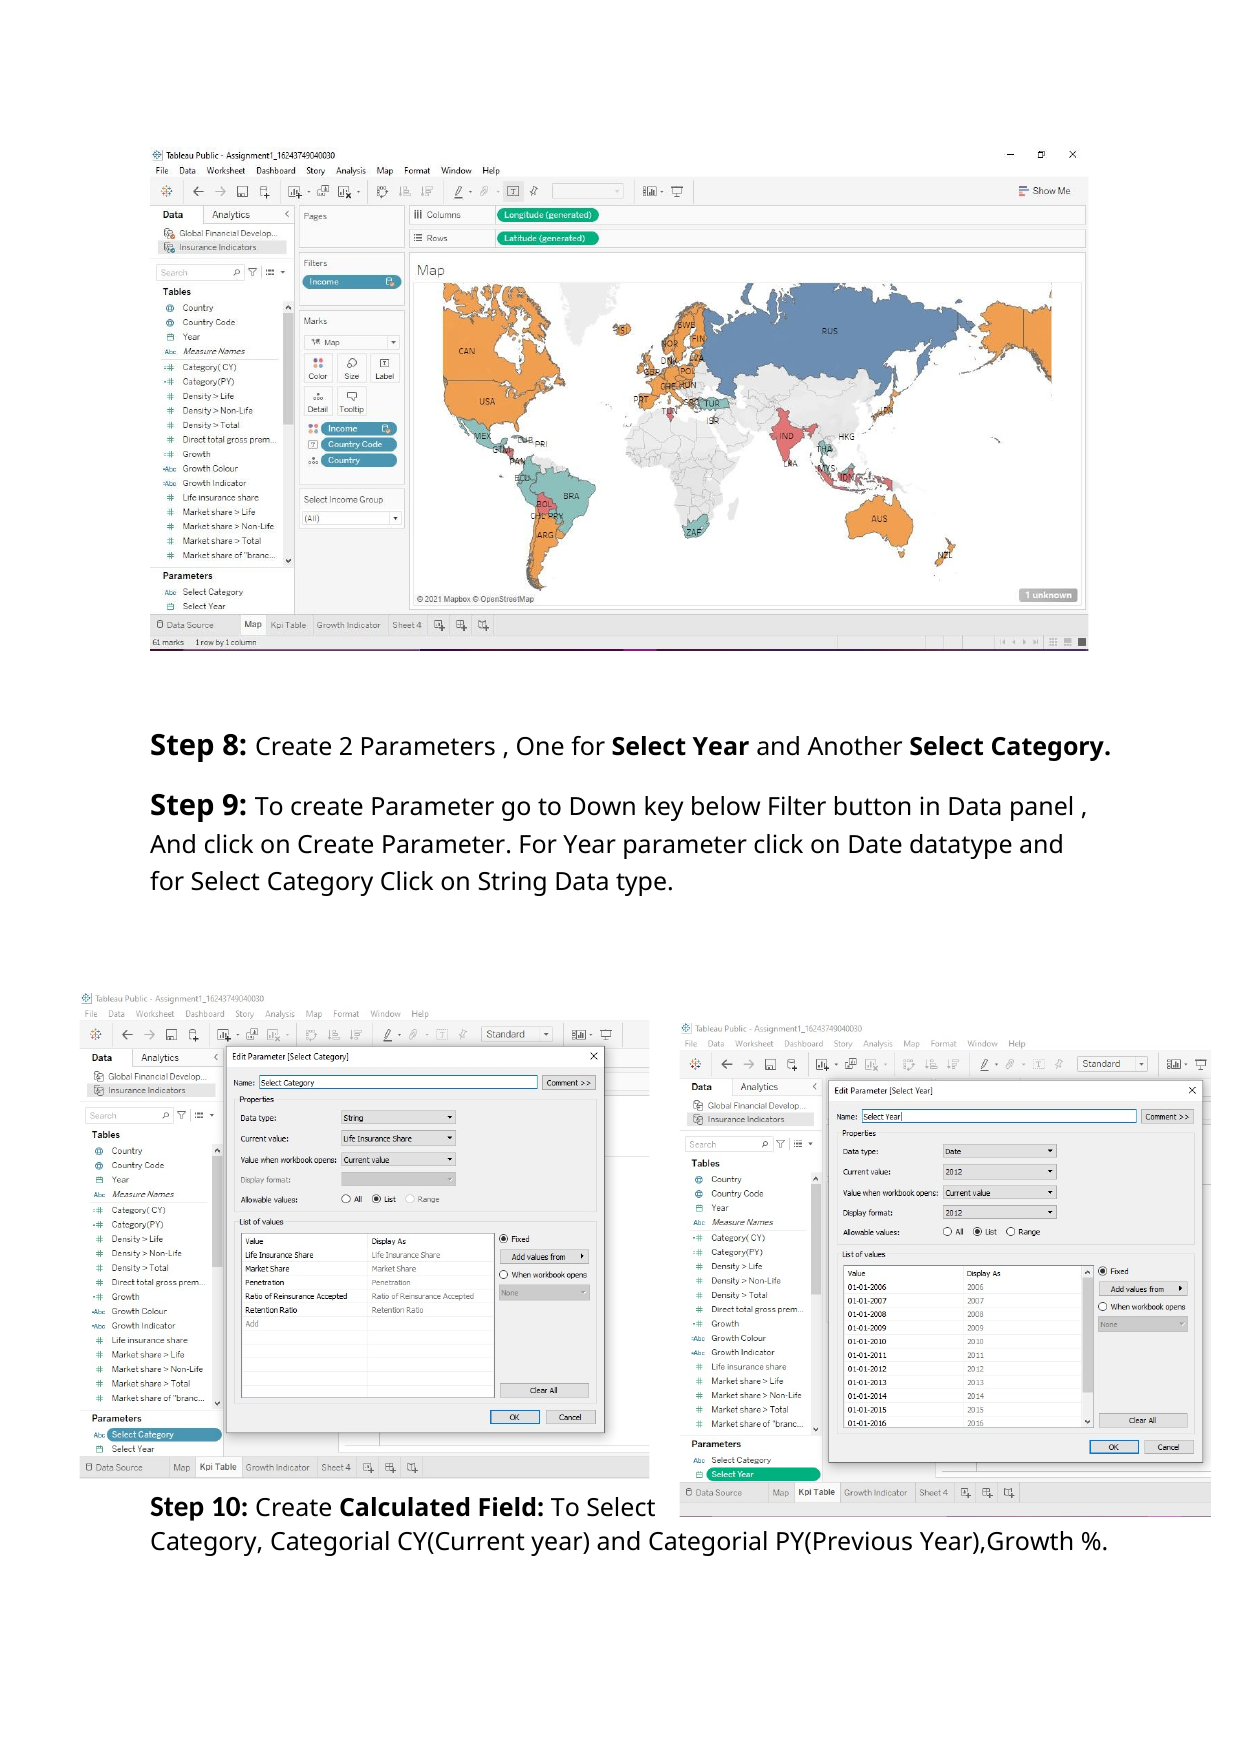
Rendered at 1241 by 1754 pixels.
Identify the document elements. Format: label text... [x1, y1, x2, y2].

text Step 8: Create 2 Parameters , One for Select Year and Another Select Category. [150, 724, 1221, 764]
text Step 9: To create Parameter go to Down key below Filter button in Data panel , And click on Create Parameter. For Year parameter click on Date datatype and for Select Category Click on String Data type. [150, 784, 1091, 897]
picture [679, 1023, 1211, 1517]
picture [79, 993, 650, 1479]
picture [150, 147, 1089, 651]
